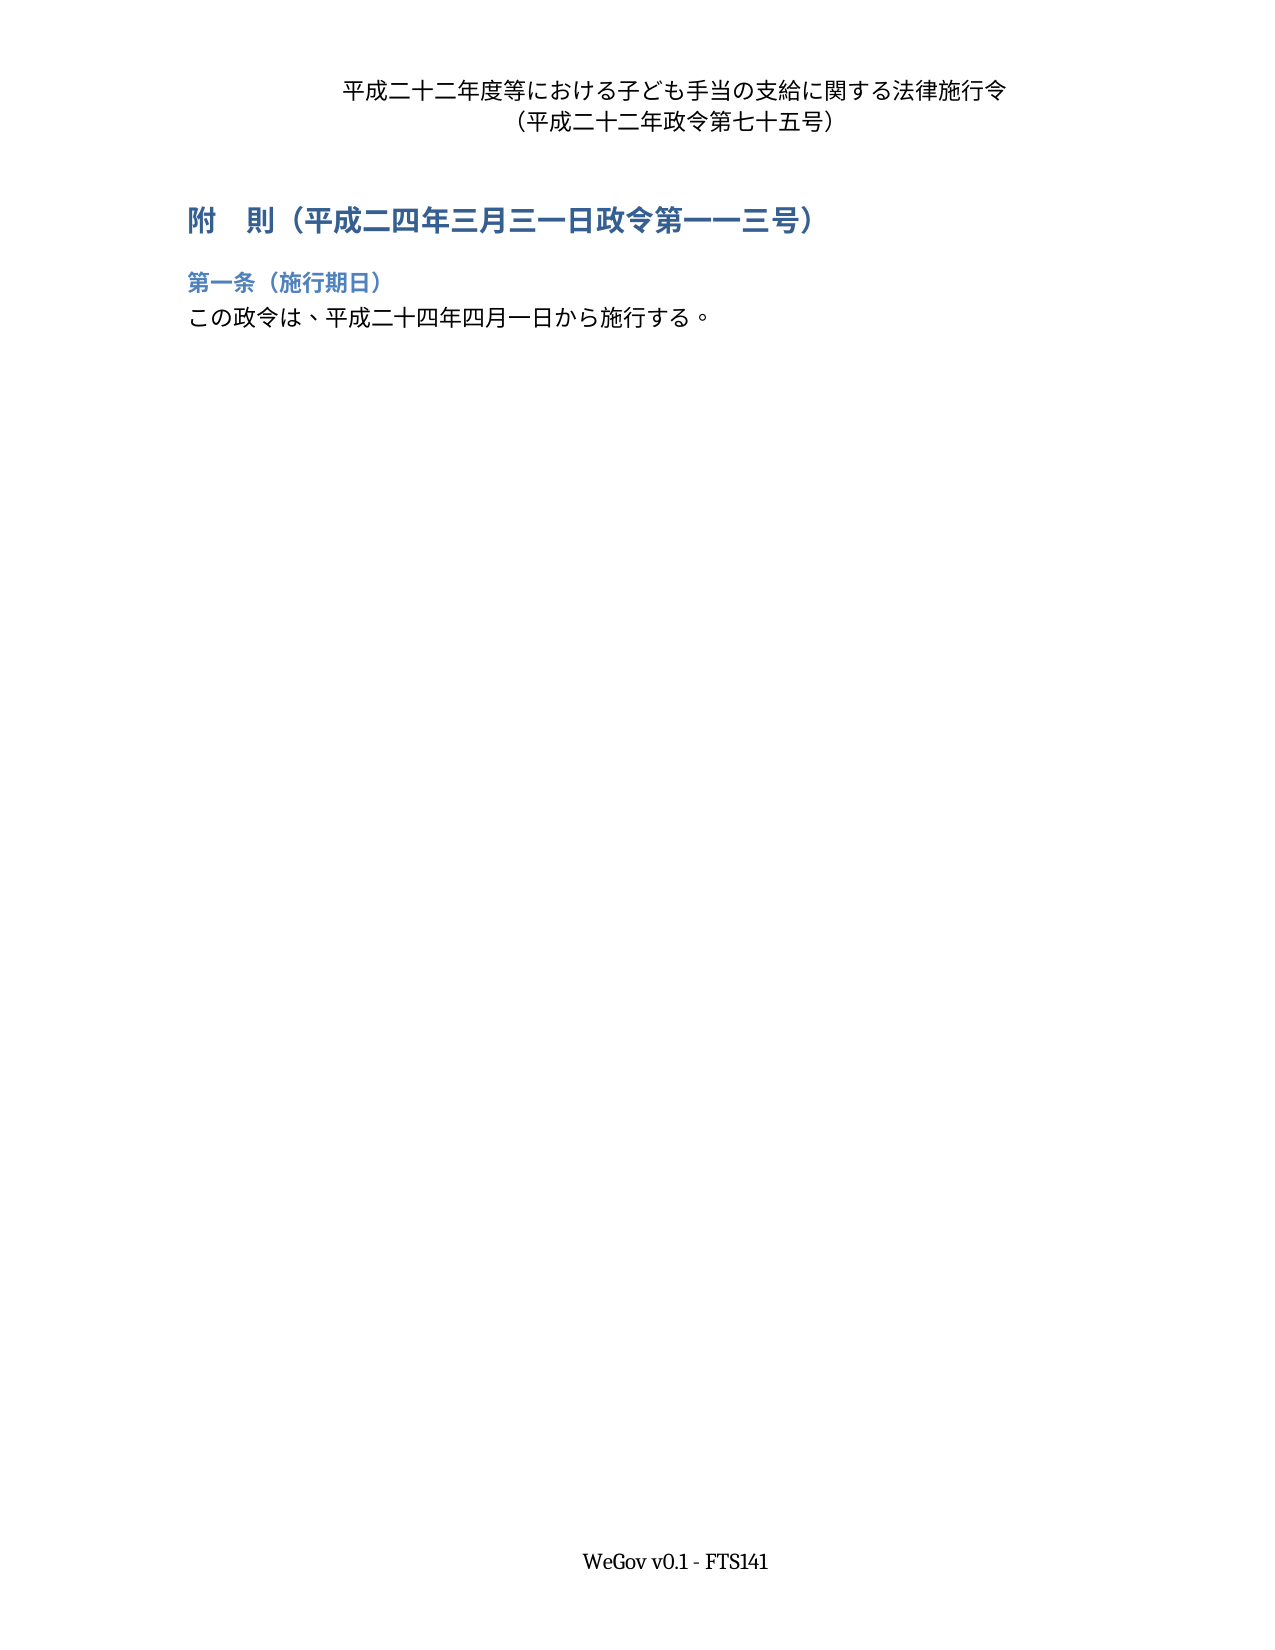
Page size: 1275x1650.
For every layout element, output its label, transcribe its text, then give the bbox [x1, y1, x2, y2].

subtitle 第一条（施行期日） [187, 266, 1087, 298]
subtitle 附 則（平成二四年三月三一日政令第一一三号） [187, 200, 1087, 240]
text この政令は、平成二十四年四月一日から施行する。 [187, 302, 1087, 334]
